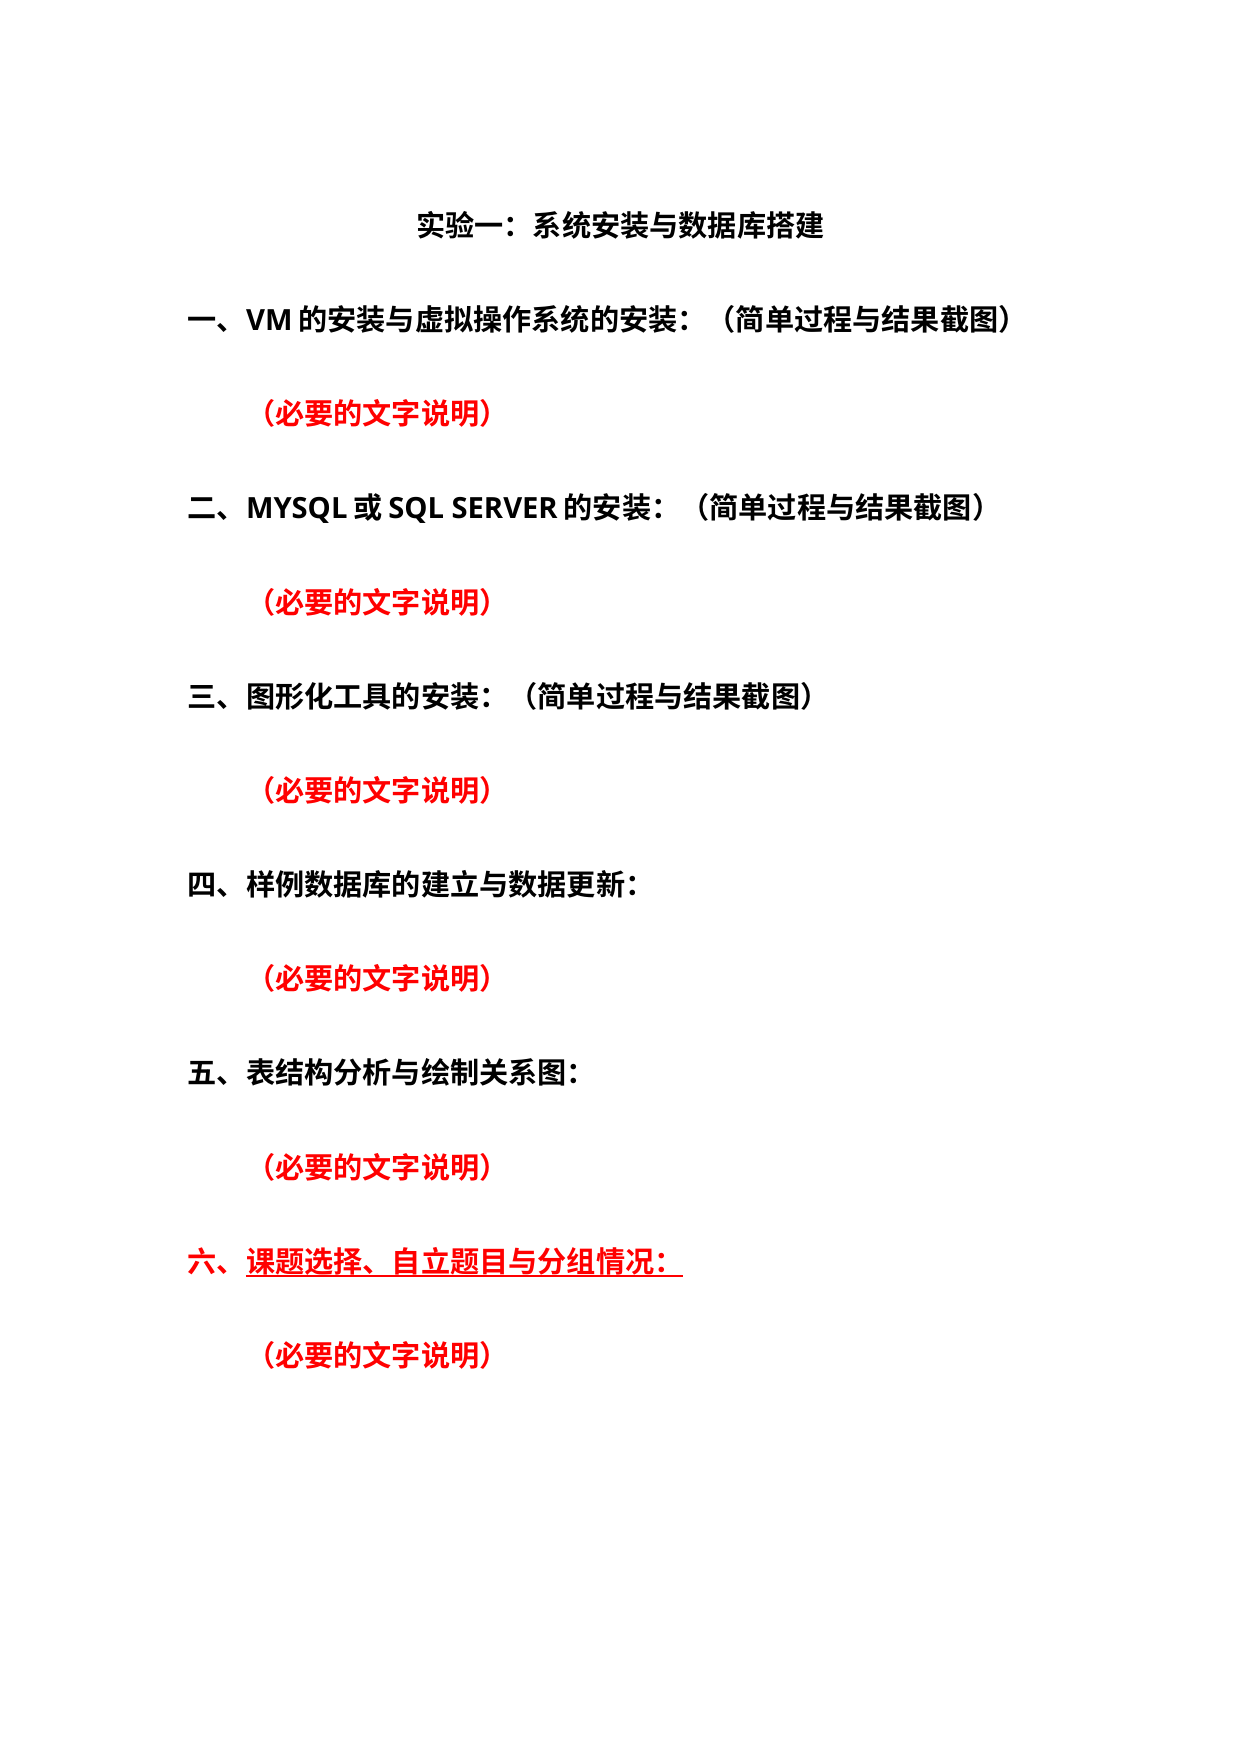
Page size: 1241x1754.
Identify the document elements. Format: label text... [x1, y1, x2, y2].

list （必要的文字说明） [187, 1133, 1053, 1198]
list 课题选择、自立题目与分组情况： [187, 1227, 1053, 1292]
list （必要的文字说明） [187, 944, 1053, 1009]
list （必要的文字说明） [187, 379, 1053, 444]
list （必要的文字说明） [187, 568, 1053, 633]
text 实验一：系统安装与数据库搭建 [187, 191, 1053, 256]
list MYSQL或SQL SERVER的安装：（简单过程与结果截图） [187, 474, 1053, 539]
list 表结构分析与绘制关系图： [187, 1039, 1053, 1104]
list （必要的文字说明） [187, 756, 1053, 821]
list VM的安装与虚拟操作系统的安装：（简单过程与结果截图） [187, 285, 1053, 350]
list （必要的文字说明） [187, 1321, 1053, 1386]
list 样例数据库的建立与数据更新： [187, 850, 1053, 915]
list 图形化工具的安装：（简单过程与结果截图） [187, 662, 1053, 727]
